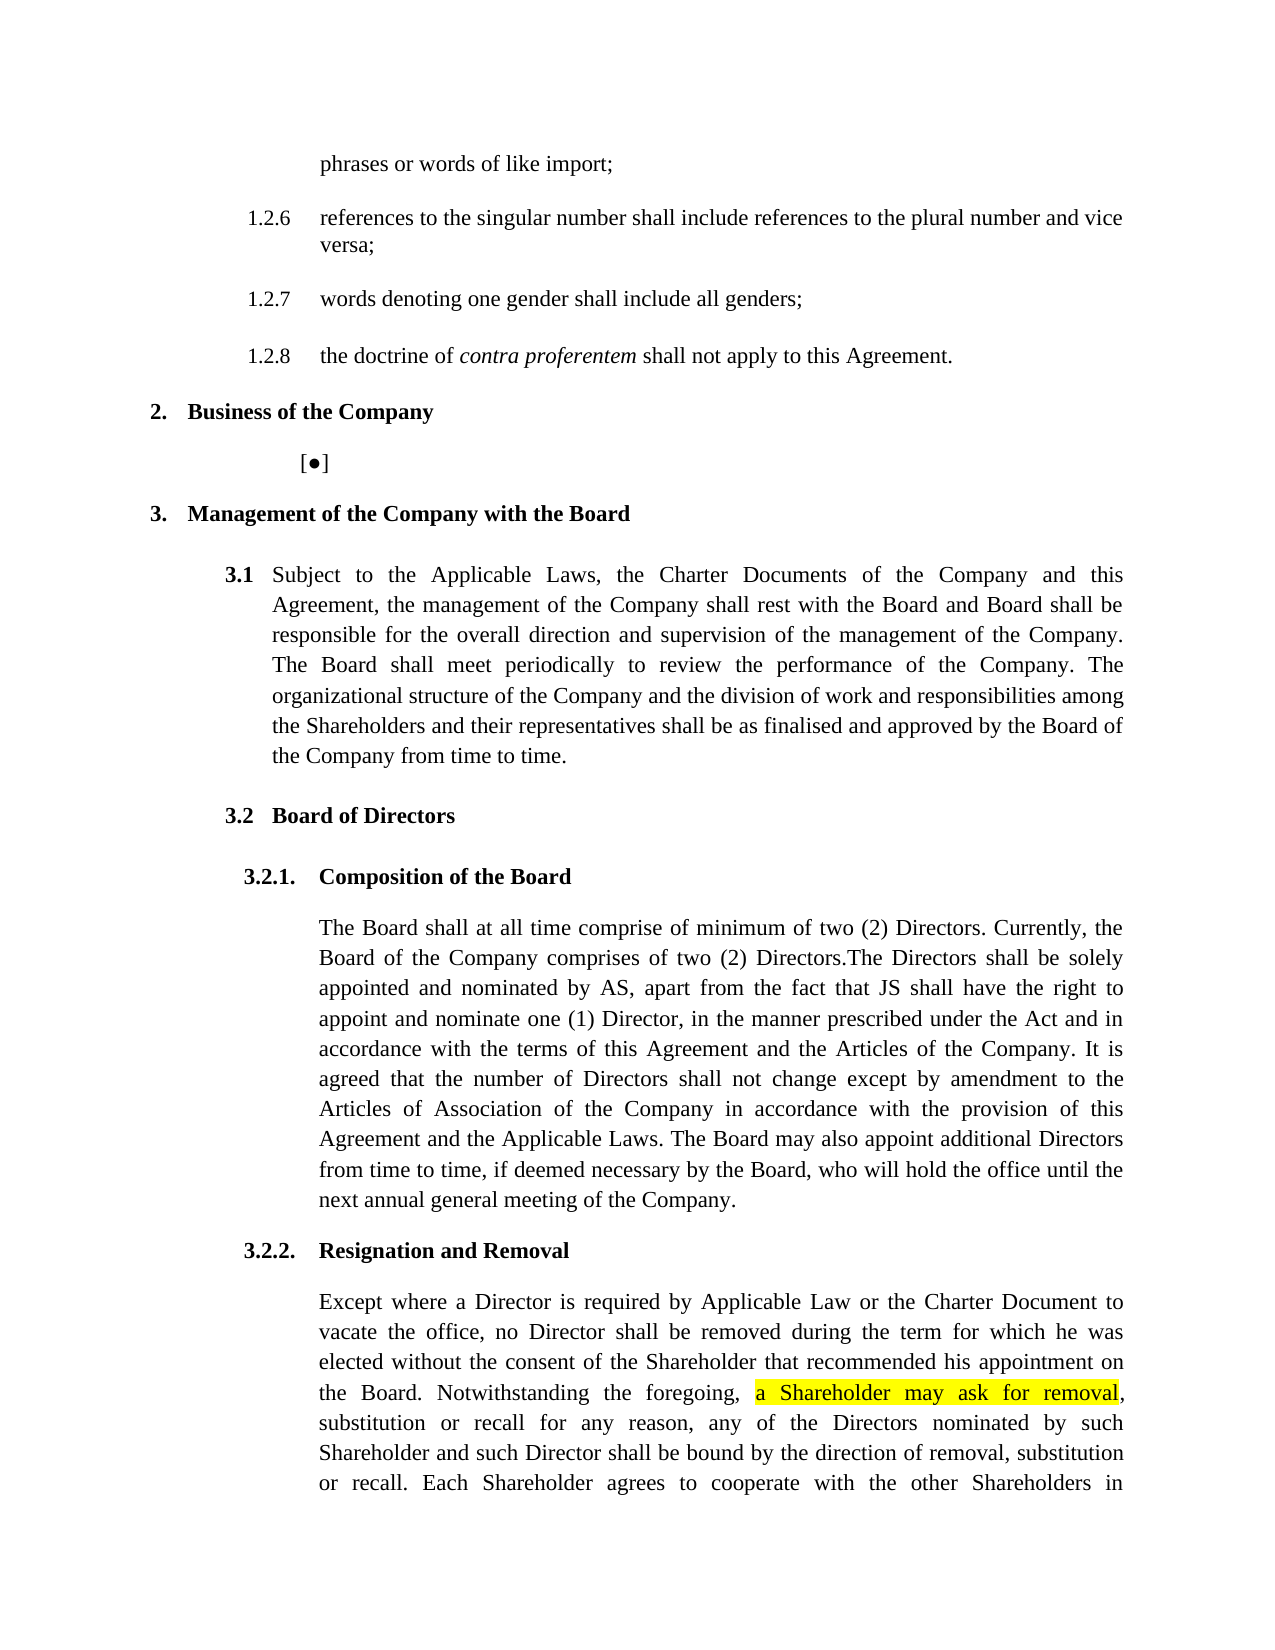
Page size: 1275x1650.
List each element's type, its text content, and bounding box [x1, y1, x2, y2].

list Resignation and Removal [244, 1237, 1125, 1263]
text [●] [300, 449, 1125, 476]
list Business of the Company [150, 398, 1125, 425]
list Subject to the Applicable Laws, the Charter Documents of the Company and this Agreement, the management of the Company shall rest with the Board and Board shall be responsible for the overall direction and supervision of the management of the Company. The Board shall meet periodically to review the performance of the Company. The organizational structure of the Company and the division of work and responsibilities among the Shareholders and their representatives shall be as finalised and approved by the Board of the Company from time to time. [225, 561, 1125, 768]
list Board of Directors [225, 803, 1125, 829]
list Composition of the Board [244, 863, 1125, 889]
list references to the singular number shall include references to the plural number and vice versa; [247, 204, 1125, 257]
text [319, 1288, 1125, 1496]
list words denoting one gender shall include all genders; [247, 285, 1125, 311]
list Management of the Company with the Board [150, 501, 1125, 527]
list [247, 150, 1125, 176]
text The Board shall at all time comprise of minimum of two (2) Directors. Currently, the Board of the Company comprises of two (2) Directors.The Directors shall be solely appointed and nominated by AS, apart from the fact that JS shall have the right to appoint and nominate one (1) Director, in the manner prescribed under the Act and in accordance with the terms of this Agreement and the Articles of the Company. It is agreed that the number of Directors shall not change except by amendment to the Articles of Association of the Company in accordance with the provision of this Agreement and the Applicable Laws. The Board may also appoint additional Directors from time to time, if deemed necessary by the Board, who will hold the office until the next annual general meeting of the Company. [319, 914, 1125, 1212]
list the doctrine of contra proferentem shall not apply to this Agreement. [247, 342, 1125, 368]
